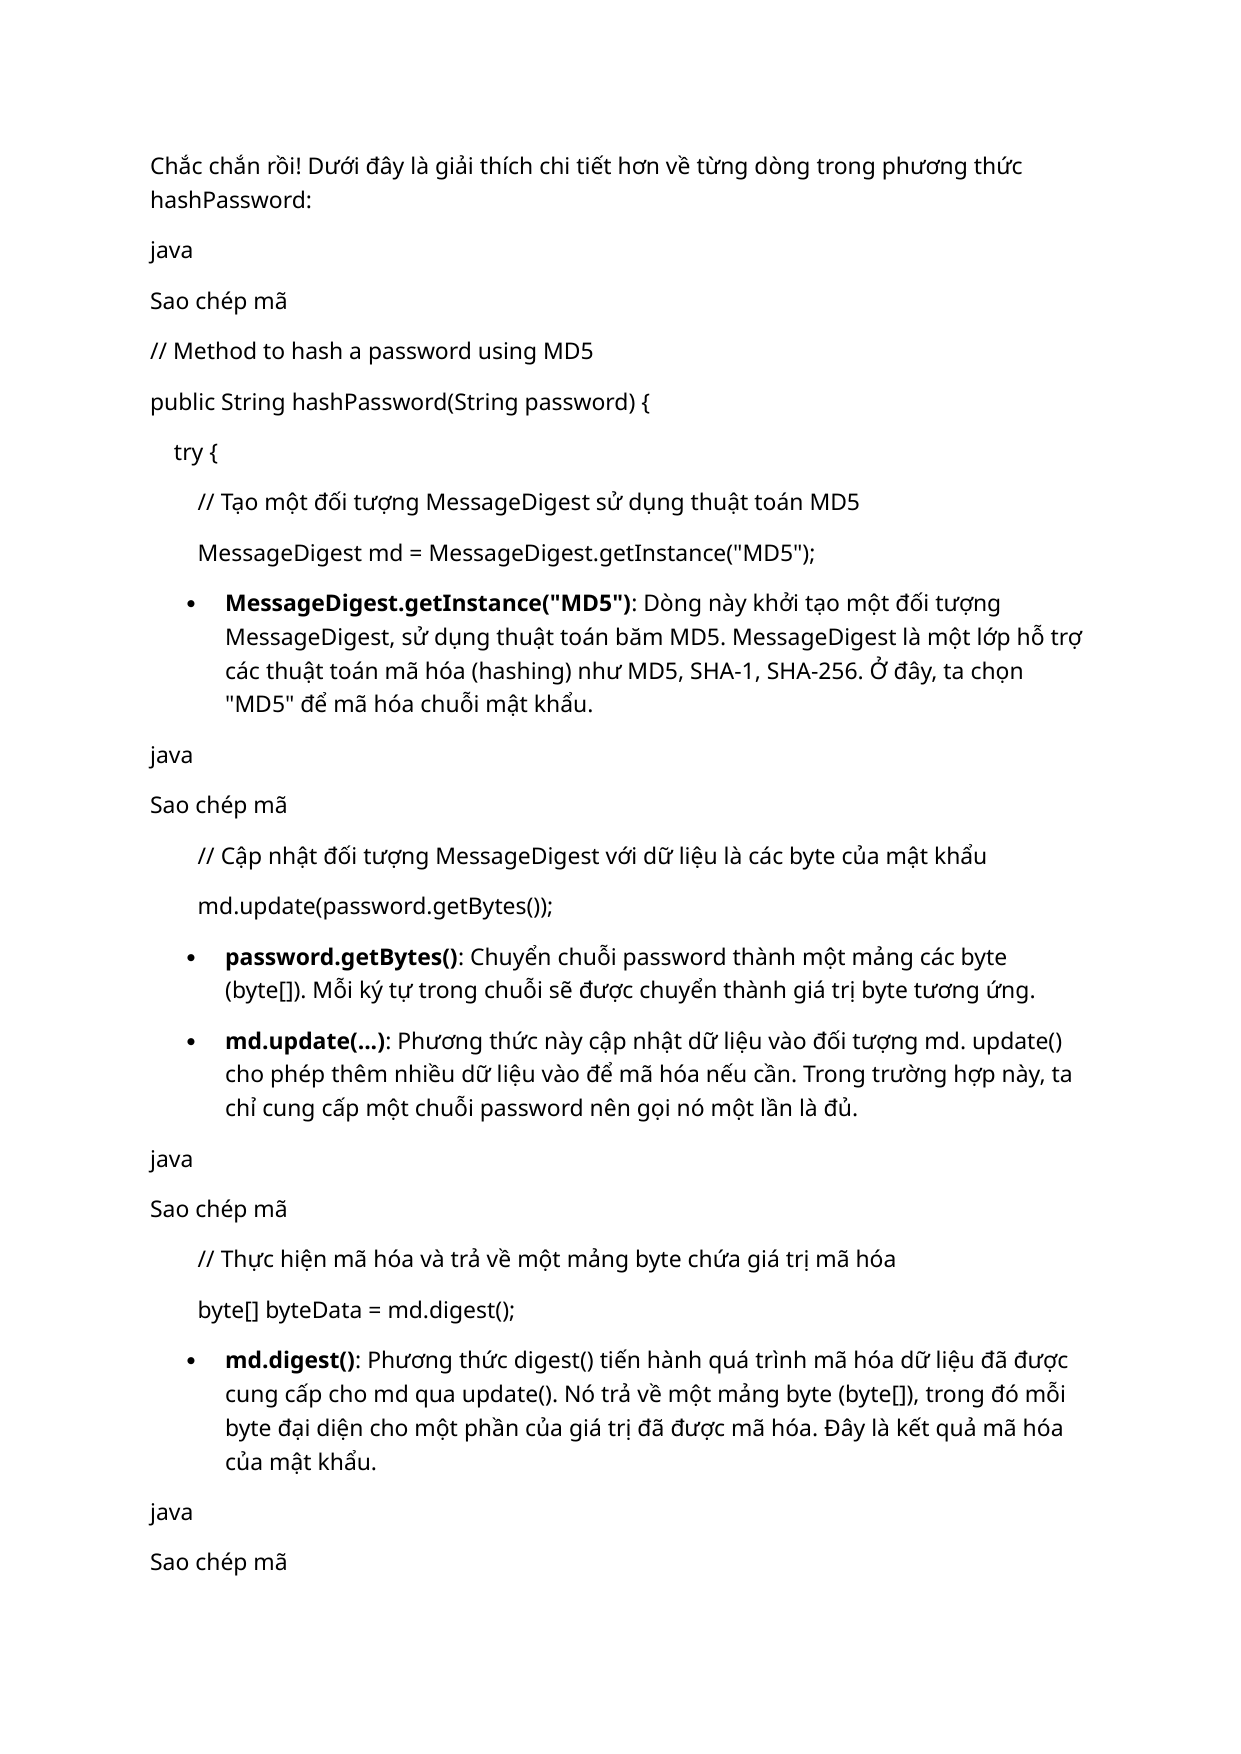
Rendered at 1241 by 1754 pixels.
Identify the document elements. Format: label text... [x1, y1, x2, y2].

list MessageDigest.getInstance("MD5"): Dòng này khởi tạo một đối tượng MessageDigest, sử dụng thuật toán băm MD5. MessageDigest là một lớp hỗ trợ các thuật toán mã hóa (hashing) như MD5, SHA-1, SHA-256. Ở đây, ta chọn "MD5" để mã hóa chuỗi mật khẩu. [187, 587, 1090, 719]
text // Tạo một đối tượng MessageDigest sử dụng thuật toán MD5 [150, 486, 1090, 517]
text Sao chép mã [150, 284, 1090, 316]
text java [150, 1496, 1090, 1527]
list password.getBytes(): Chuyển chuỗi password thành một mảng các byte (byte[]). Mỗi ký tự trong chuỗi sẽ được chuyển thành giá trị byte tương ứng. [187, 940, 1090, 1005]
text // Thực hiện mã hóa và trả về một mảng byte chứa giá trị mã hóa [150, 1243, 1090, 1274]
text md.update(password.getBytes()); [150, 890, 1090, 921]
text MessageDigest md = MessageDigest.getInstance("MD5"); [150, 537, 1090, 568]
text Sao chép mã [150, 789, 1090, 820]
text try { [150, 436, 1090, 467]
text Sao chép mã [150, 1546, 1090, 1577]
list md.digest(): Phương thức digest() tiến hành quá trình mã hóa dữ liệu đã được cung cấp cho md qua update(). Nó trả về một mảng byte (byte[]), trong đó mỗi byte đại diện cho một phần của giá trị đã được mã hóa. Đây là kết quả mã hóa của mật khẩu. [187, 1344, 1090, 1477]
text Sao chép mã [150, 1193, 1090, 1224]
text java [150, 234, 1090, 265]
text java [150, 1142, 1090, 1174]
text Chắc chắn rồi! Dưới đây là giải thích chi tiết hơn về từng dòng trong phương thức hashPassword: [150, 150, 1090, 215]
text java [150, 739, 1090, 770]
text // Method to hash a password using MD5 [150, 335, 1090, 366]
text public String hashPassword(String password) { [150, 385, 1090, 417]
list md.update(...): Phương thức này cập nhật dữ liệu vào đối tượng md. update() cho phép thêm nhiều dữ liệu vào để mã hóa nếu cần. Trong trường hợp này, ta chỉ cung cấp một chuỗi password nên gọi nó một lần là đủ. [187, 1024, 1090, 1123]
text byte[] byteData = md.digest(); [150, 1294, 1090, 1325]
text // Cập nhật đối tượng MessageDigest với dữ liệu là các byte của mật khẩu [150, 839, 1090, 871]
